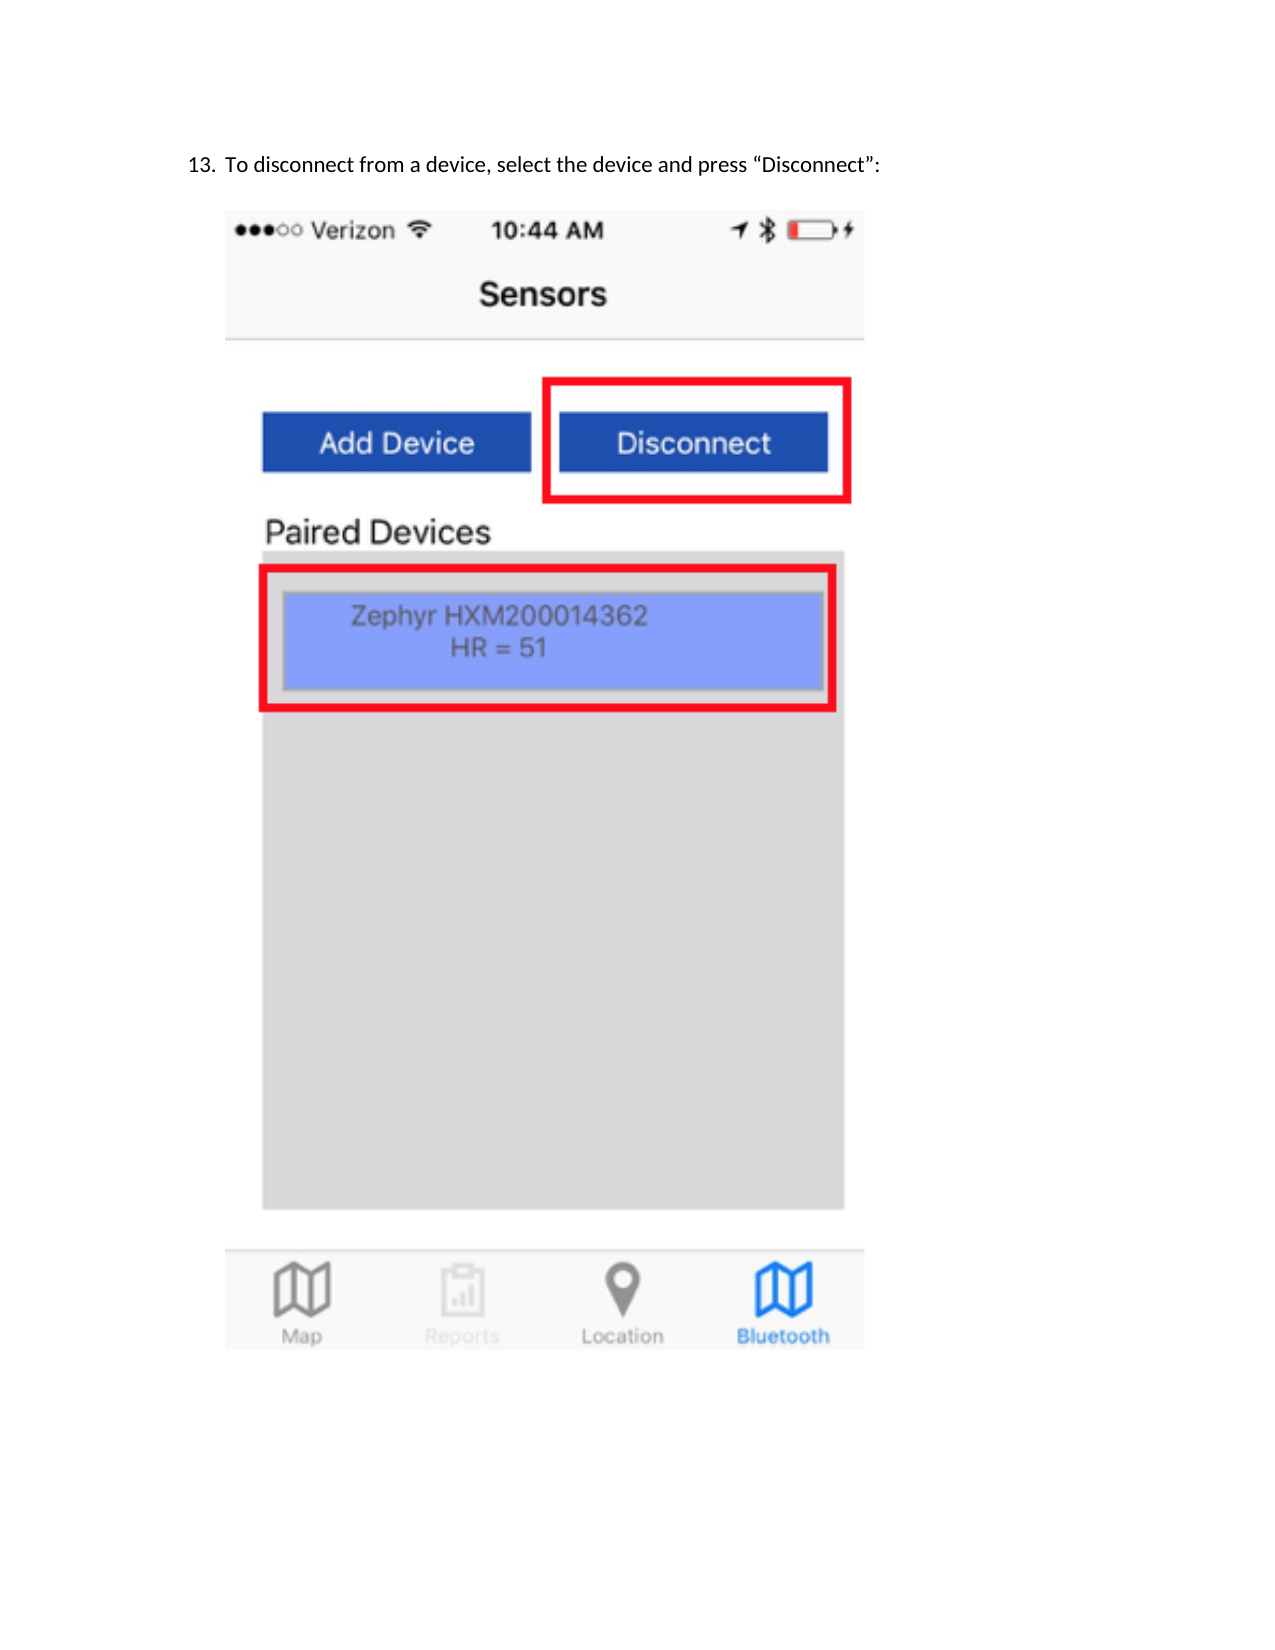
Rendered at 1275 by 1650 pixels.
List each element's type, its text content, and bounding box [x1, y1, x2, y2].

list To disconnect from a device, select the device and press “Disconnect”: [187, 150, 1125, 178]
picture [225, 210, 867, 1355]
